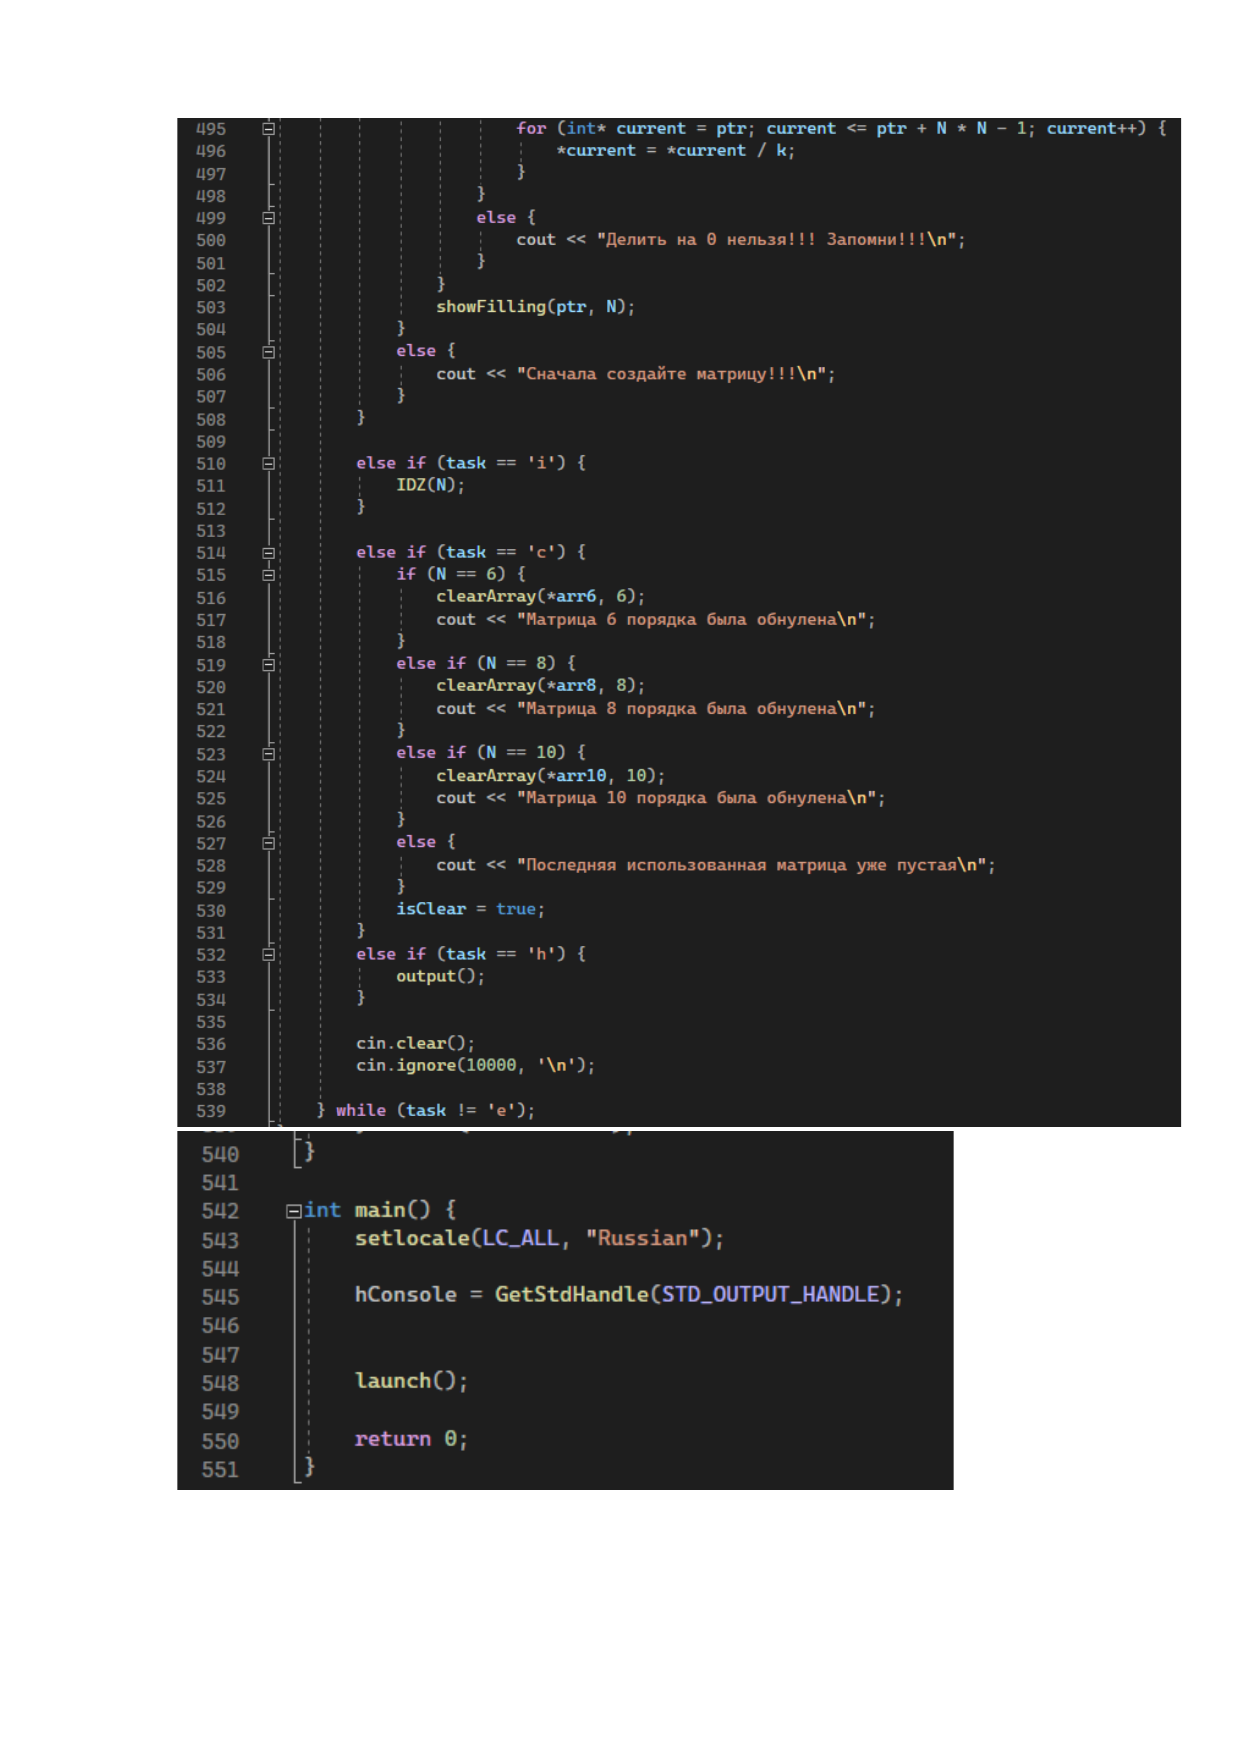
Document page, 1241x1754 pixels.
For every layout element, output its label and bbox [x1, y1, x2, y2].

picture [177, 118, 1182, 1127]
picture [177, 1131, 954, 1490]
